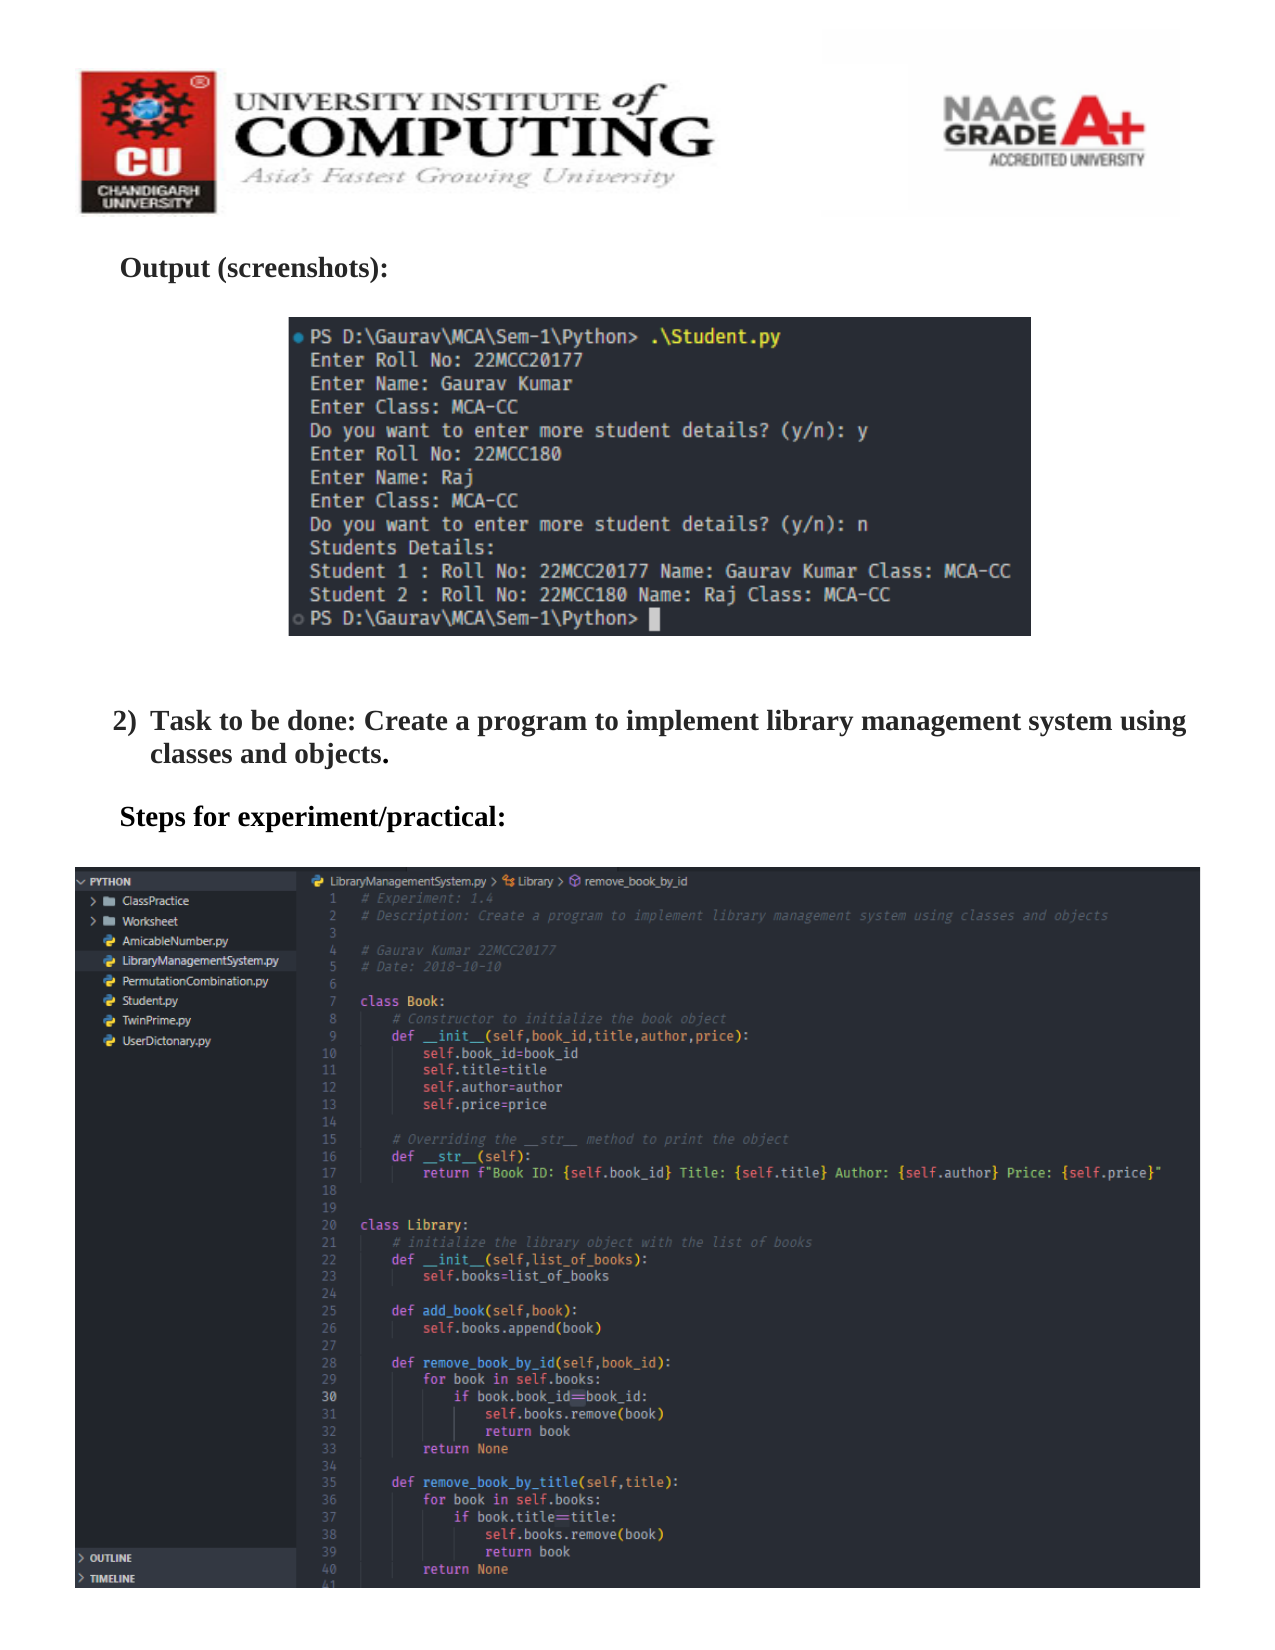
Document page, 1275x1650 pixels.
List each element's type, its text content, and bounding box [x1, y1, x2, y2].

text Steps for experiment/practical: [112, 799, 1200, 833]
picture [75, 29, 1181, 217]
picture [288, 317, 1031, 636]
picture [75, 867, 1200, 1588]
list Output (screenshots): [119, 250, 1200, 284]
list Task to be done: Create a program to implement library management system using classes and objects. [112, 703, 1200, 770]
